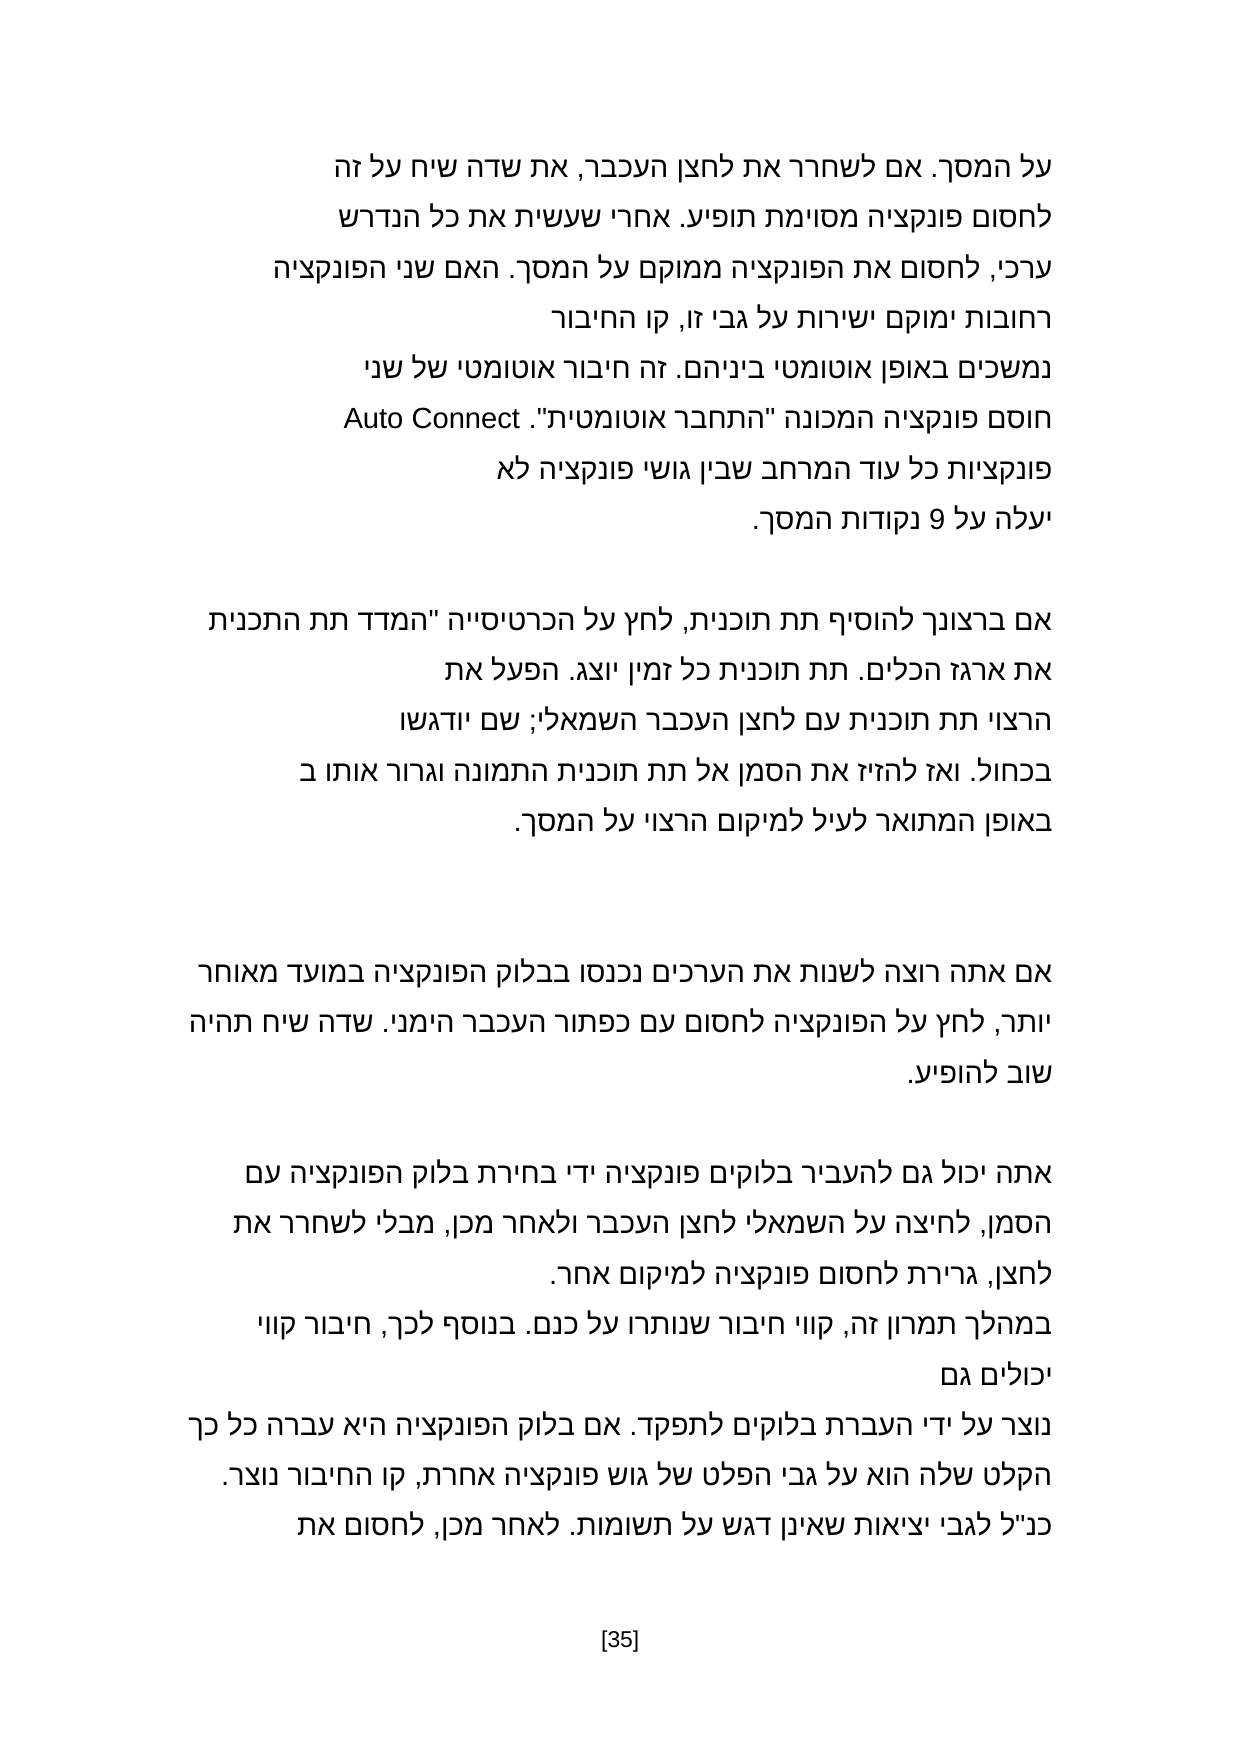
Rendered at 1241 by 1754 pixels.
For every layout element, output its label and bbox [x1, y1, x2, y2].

text [187, 150, 1053, 1542]
